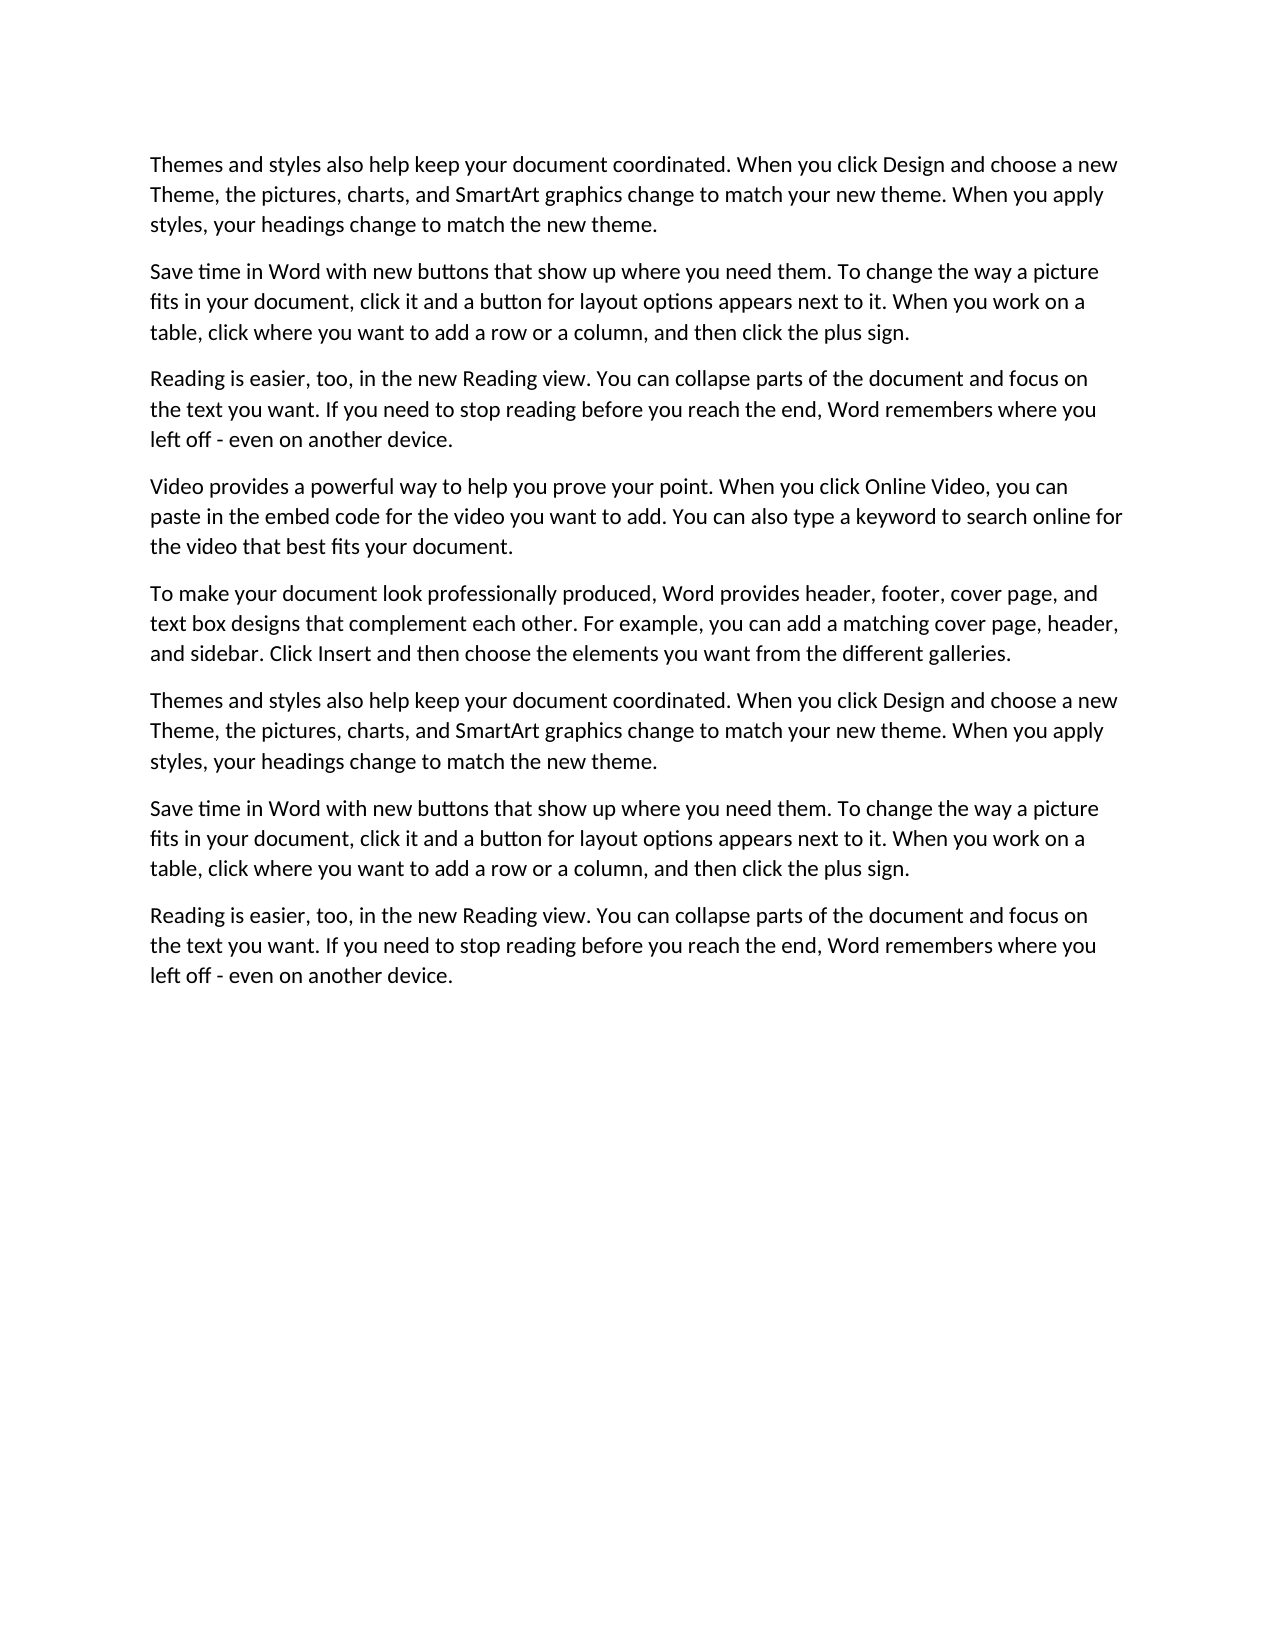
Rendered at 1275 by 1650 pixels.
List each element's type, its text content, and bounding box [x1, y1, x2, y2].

text Themes and styles also help keep your document coordinated. When you click Design and choose a new Theme, the pictures, charts, and SmartArt graphics change to match your new theme. When you apply styles, your headings change to match the new theme. [150, 150, 1125, 238]
text To make your document look professionally produced, Word provides header, footer, cover page, and text box designs that complement each other. For example, you can add a matching cover page, header, and sidebar. Click Insert and then choose the elements you want from the different galleries. [150, 579, 1125, 668]
text Themes and styles also help keep your document coordinated. When you click Design and choose a new Theme, the pictures, charts, and SmartArt graphics change to match your new theme. When you apply styles, your headings change to match the new theme. [150, 686, 1125, 775]
